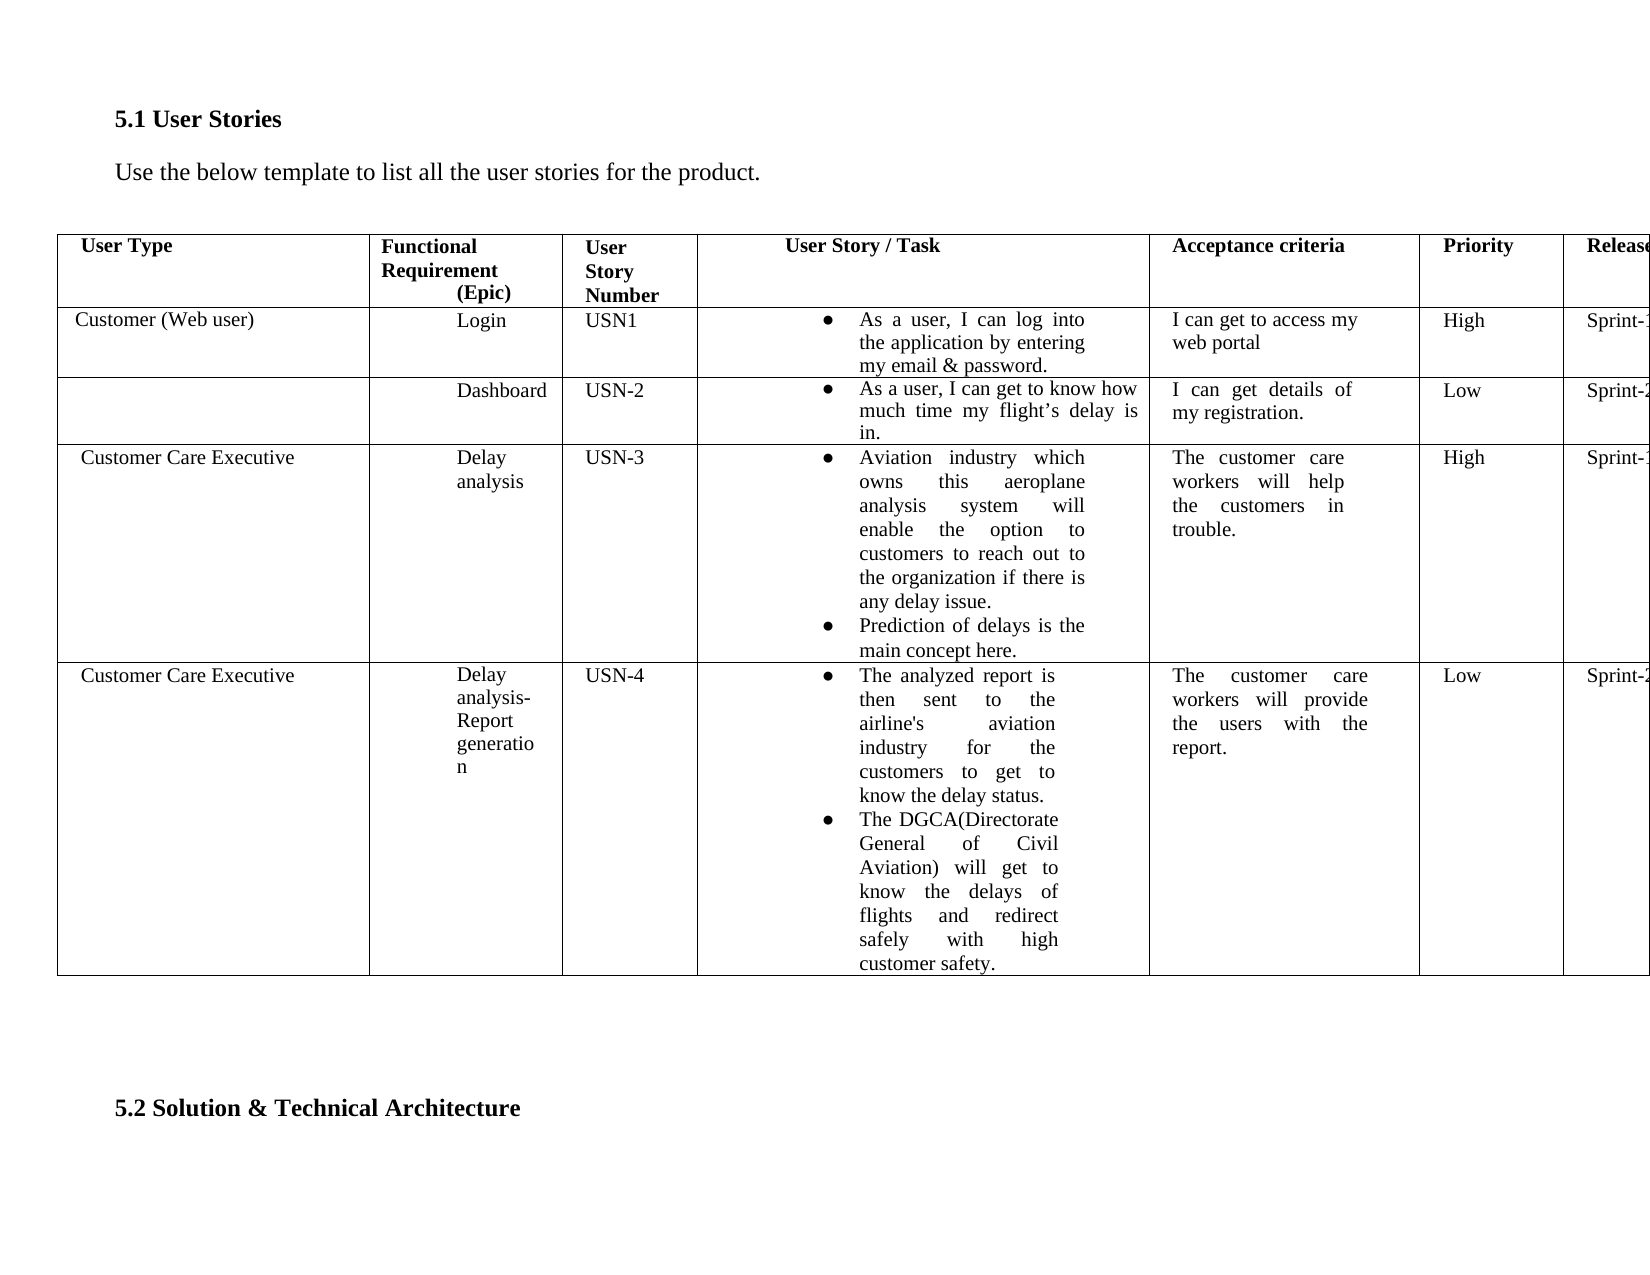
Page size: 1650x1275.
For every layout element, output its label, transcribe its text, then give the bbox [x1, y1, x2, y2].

table_header Release [1564, 235, 1649, 307]
table_cell Aviation industry which owns this aeroplane analysis system will enable the option to customers to reach out to the organization if there is any delay issue. Prediction of delays is the main concept here. [698, 445, 1149, 662]
table_header Acceptance criteria [1150, 235, 1419, 307]
table_cell Customer (Web user) [58, 308, 369, 377]
table_cell Login [370, 308, 562, 377]
table_cell Sprint-1 [1564, 308, 1649, 377]
table_cell The customer care workers will provide the users with the report. [1150, 663, 1419, 975]
table_cell Sprint-2 [1564, 378, 1649, 444]
table_header User Story Number [563, 235, 697, 307]
table_cell Customer Care Executive [58, 445, 369, 662]
table_cell I can get to access my web portal [1150, 308, 1419, 377]
table_cell [58, 378, 369, 444]
table_cell The customer care workers will help the customers in trouble. [1150, 445, 1419, 662]
table_cell USN-2 [563, 378, 697, 444]
text Use the below template to list all the user stories for the product. [114, 157, 1531, 186]
table_cell Sprint-1 [1564, 445, 1649, 662]
table_header Functional Requirement (Epic) [370, 235, 562, 307]
table_header Priority [1420, 235, 1563, 307]
table_cell USN-4 [563, 663, 697, 975]
table_cell USN-3 [563, 445, 697, 662]
table_cell USN1 [563, 308, 697, 377]
table_cell As a user, I can log into the application by entering my email & password. [698, 308, 1149, 377]
table_cell High [1420, 445, 1563, 662]
table_cell Delay analysis- Report generation [370, 663, 562, 975]
subtitle 5.1 User Stories [114, 104, 1531, 133]
table_header User Type [58, 235, 369, 307]
table_cell The analyzed report is then sent to the airline's aviation industry for the customers to get to know the delay status. The DGCA(Directorate General of Civil Aviation) will get to know the delays of flights and redirect safely with high customer safety. [698, 663, 1149, 975]
table_cell Customer Care Executive [58, 663, 369, 975]
table_cell Sprint-2 [1564, 663, 1649, 975]
table_cell Low [1420, 663, 1563, 975]
table_cell Dashboard [370, 378, 562, 444]
table_cell High [1420, 308, 1563, 377]
text 5.2 Solution & Technical Architecture [114, 1093, 1531, 1122]
table_cell Low [1420, 378, 1563, 444]
table_cell As a user, I can get to know how much time my flight’s delay is in. [698, 378, 1149, 444]
table_header User Story / Task [698, 235, 1149, 307]
table_cell Delay analysis [370, 445, 562, 662]
table_cell I can get details of my registration. [1150, 378, 1419, 444]
